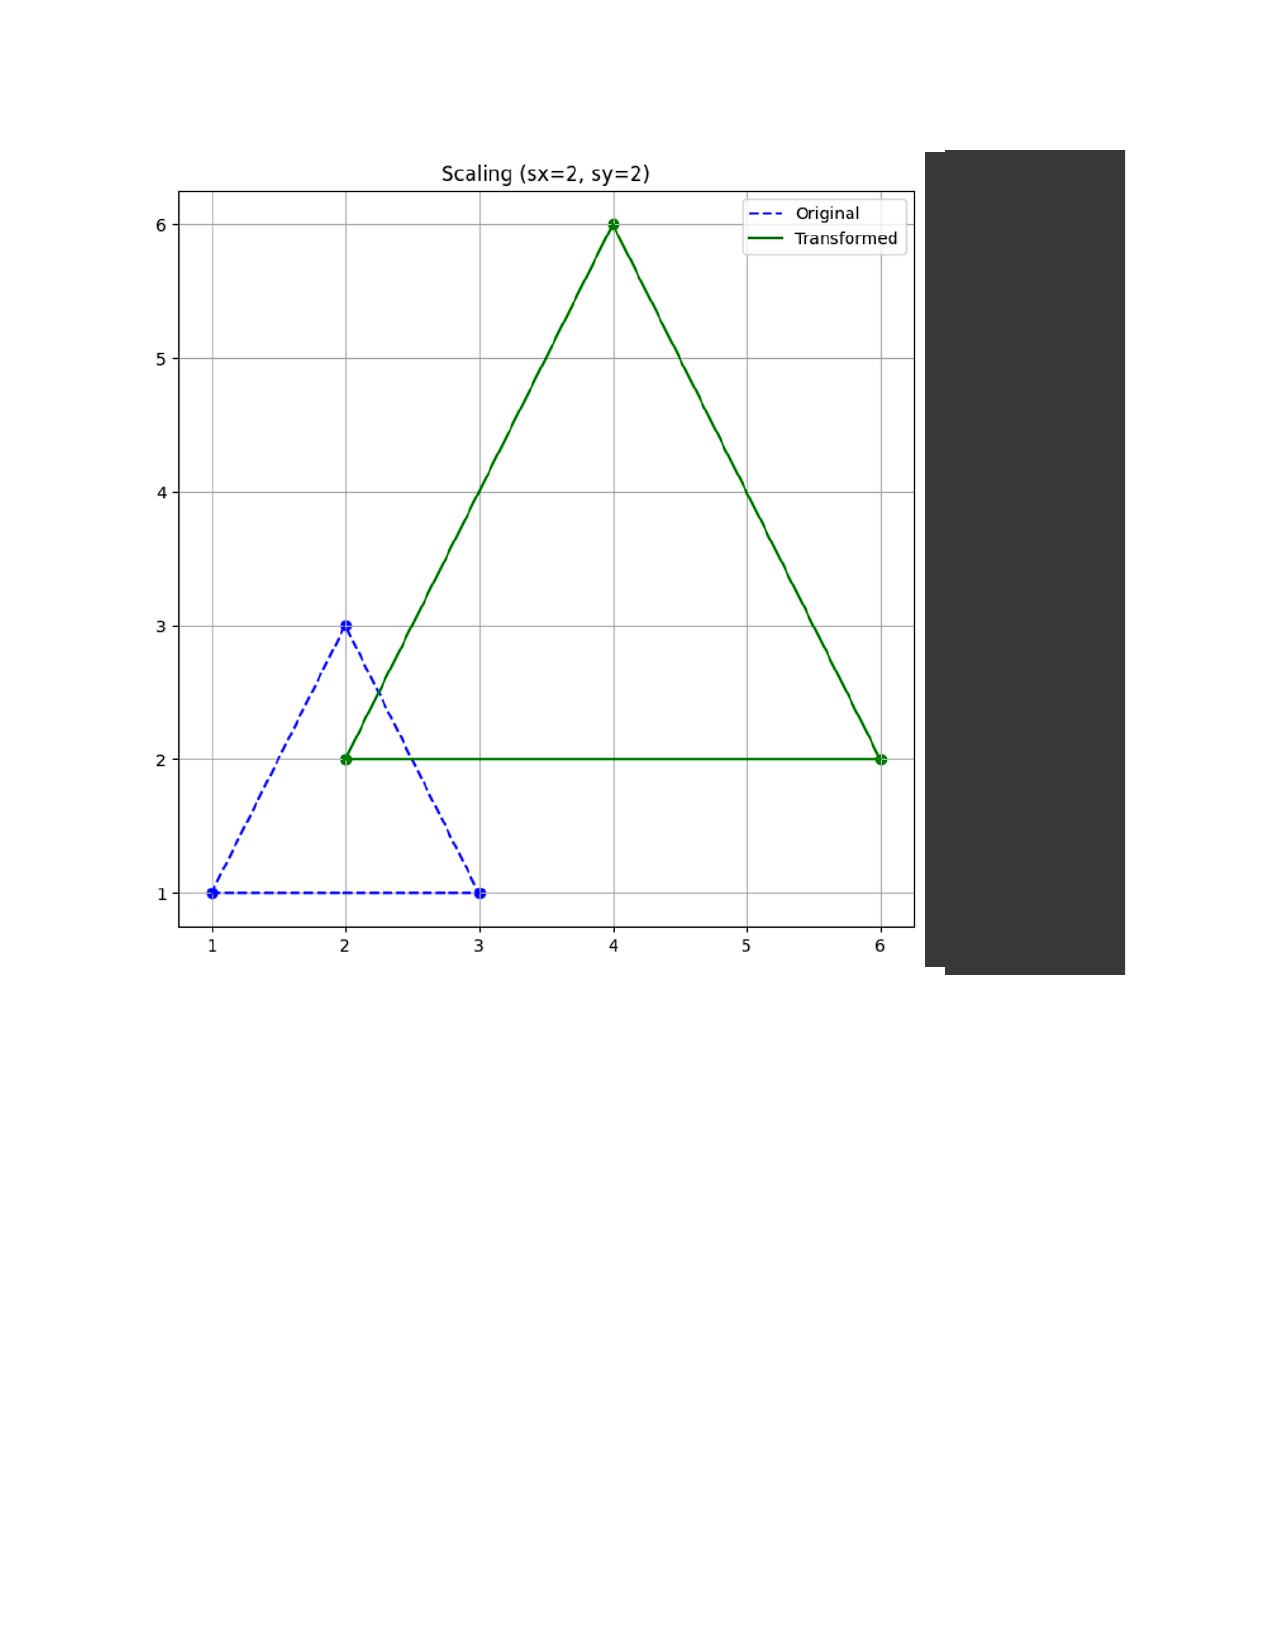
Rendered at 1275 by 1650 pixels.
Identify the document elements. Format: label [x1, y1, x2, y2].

picture [150, 150, 1125, 975]
